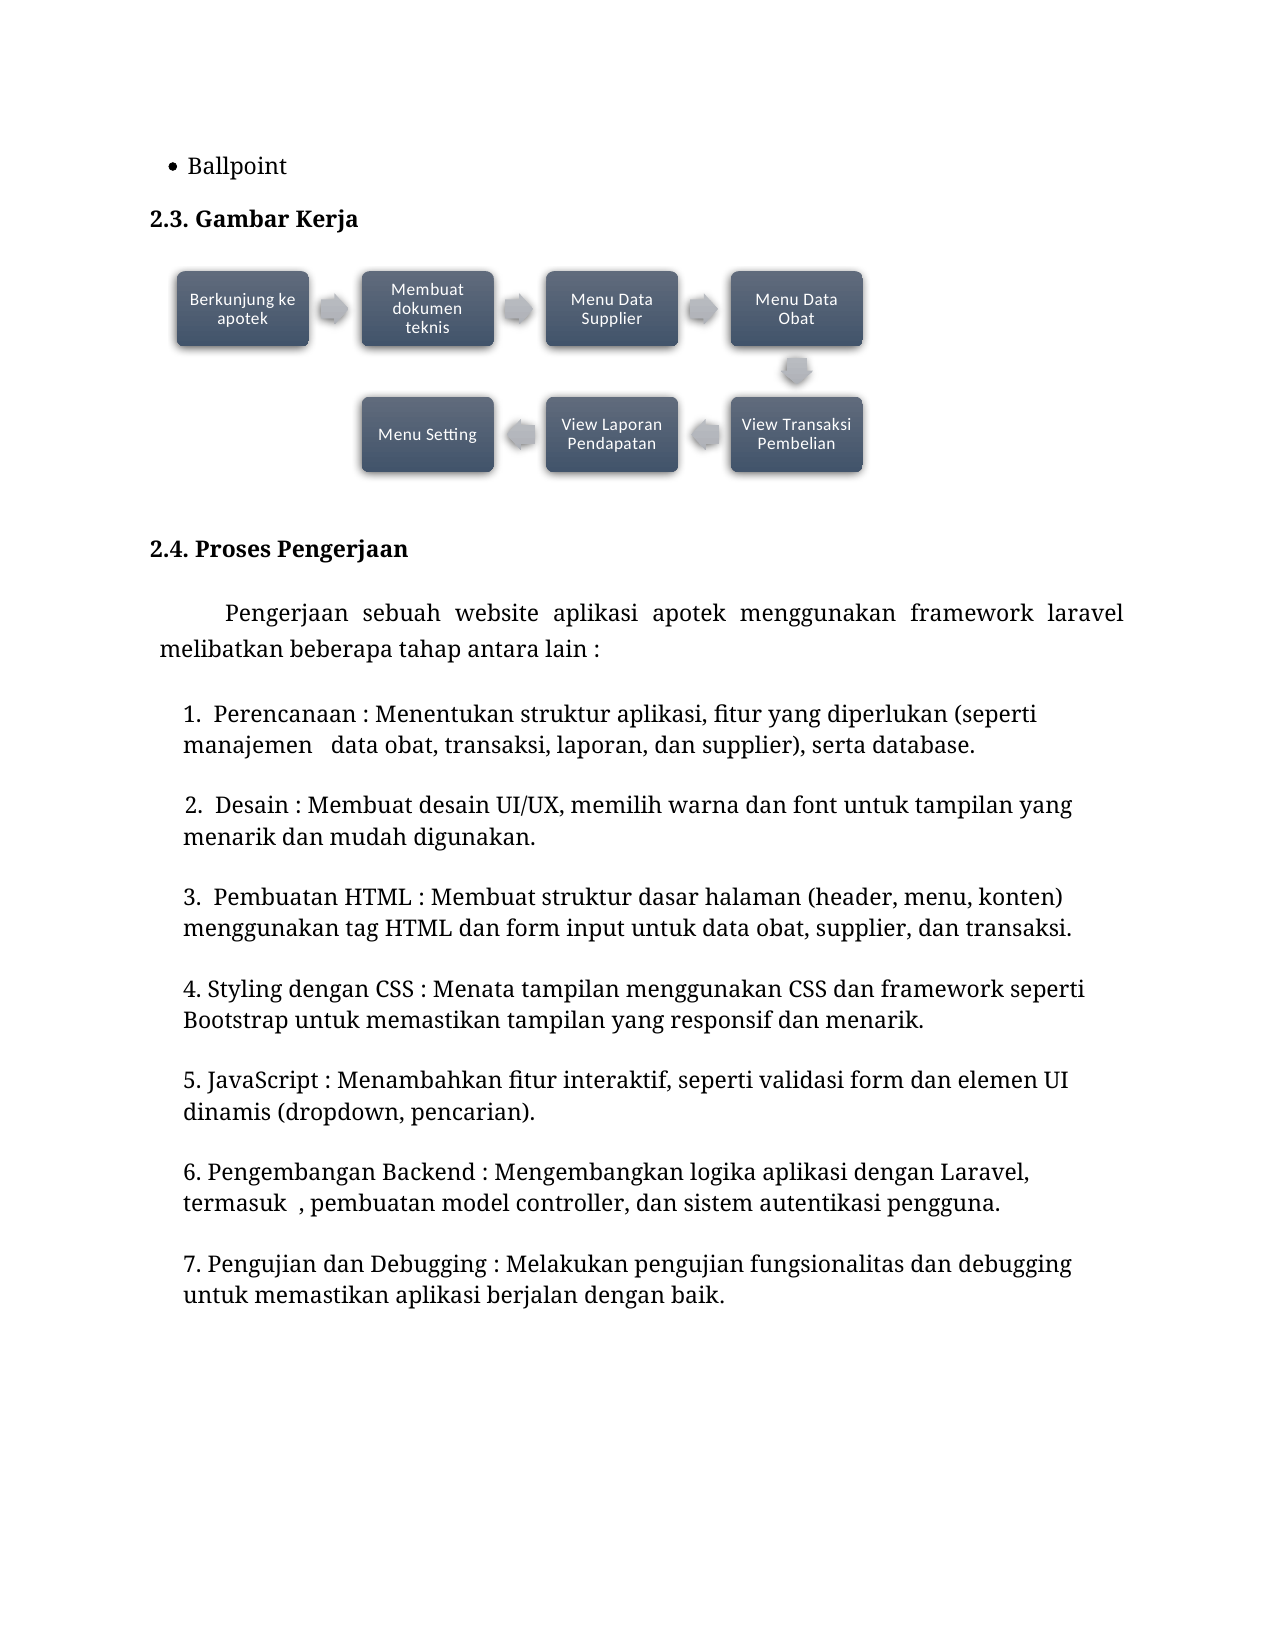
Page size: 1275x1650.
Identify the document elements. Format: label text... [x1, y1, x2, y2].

text 1. Perencanaan : Menentukan struktur aplikasi, fitur yang diperlukan (seperti manajemen data obat, transaksi, laporan, dan supplier), serta database. [183, 698, 1125, 760]
text 5. JavaScript : Menambahkan fitur interaktif, seperti validasi form dan elemen UI dinamis (dropdown, pencarian). [183, 1064, 1125, 1127]
text 6. Pengembangan Backend : Mengembangkan logika aplikasi dengan Laravel, termasuk , pembuatan model controller, dan sistem autentikasi pengguna. [183, 1156, 1125, 1218]
text 7. Pengujian dan Debugging : Melakukan pengujian fungsionalitas dan debugging untuk memastikan aplikasi berjalan dengan baik. [183, 1248, 1125, 1310]
text 4. Styling dengan CSS : Menata tampilan menggunakan CSS dan framework seperti Bootstrap untuk memastikan tampilan yang responsif dan menarik. [183, 973, 1125, 1035]
text 2. Desain : Membuat desain UI/UX, memilih warna dan font untuk tampilan yang menarik dan mudah digunakan. [183, 789, 1125, 852]
text 3. Pembuatan HTML : Membuat struktur dasar halaman (header, menu, konten) menggunakan tag HTML dan form input untuk data obat, supplier, dan transaksi. [183, 881, 1125, 943]
text Pengerjaan sebuah website aplikasi apotek menggunakan framework laravel melibatkan beberapa tahap antara lain : [159, 597, 1125, 664]
text 2.3. Gambar Kerja [150, 203, 1125, 234]
list Ballpoint [169, 150, 1125, 181]
text 2.4. Proses Pengerjaan [150, 533, 1125, 564]
